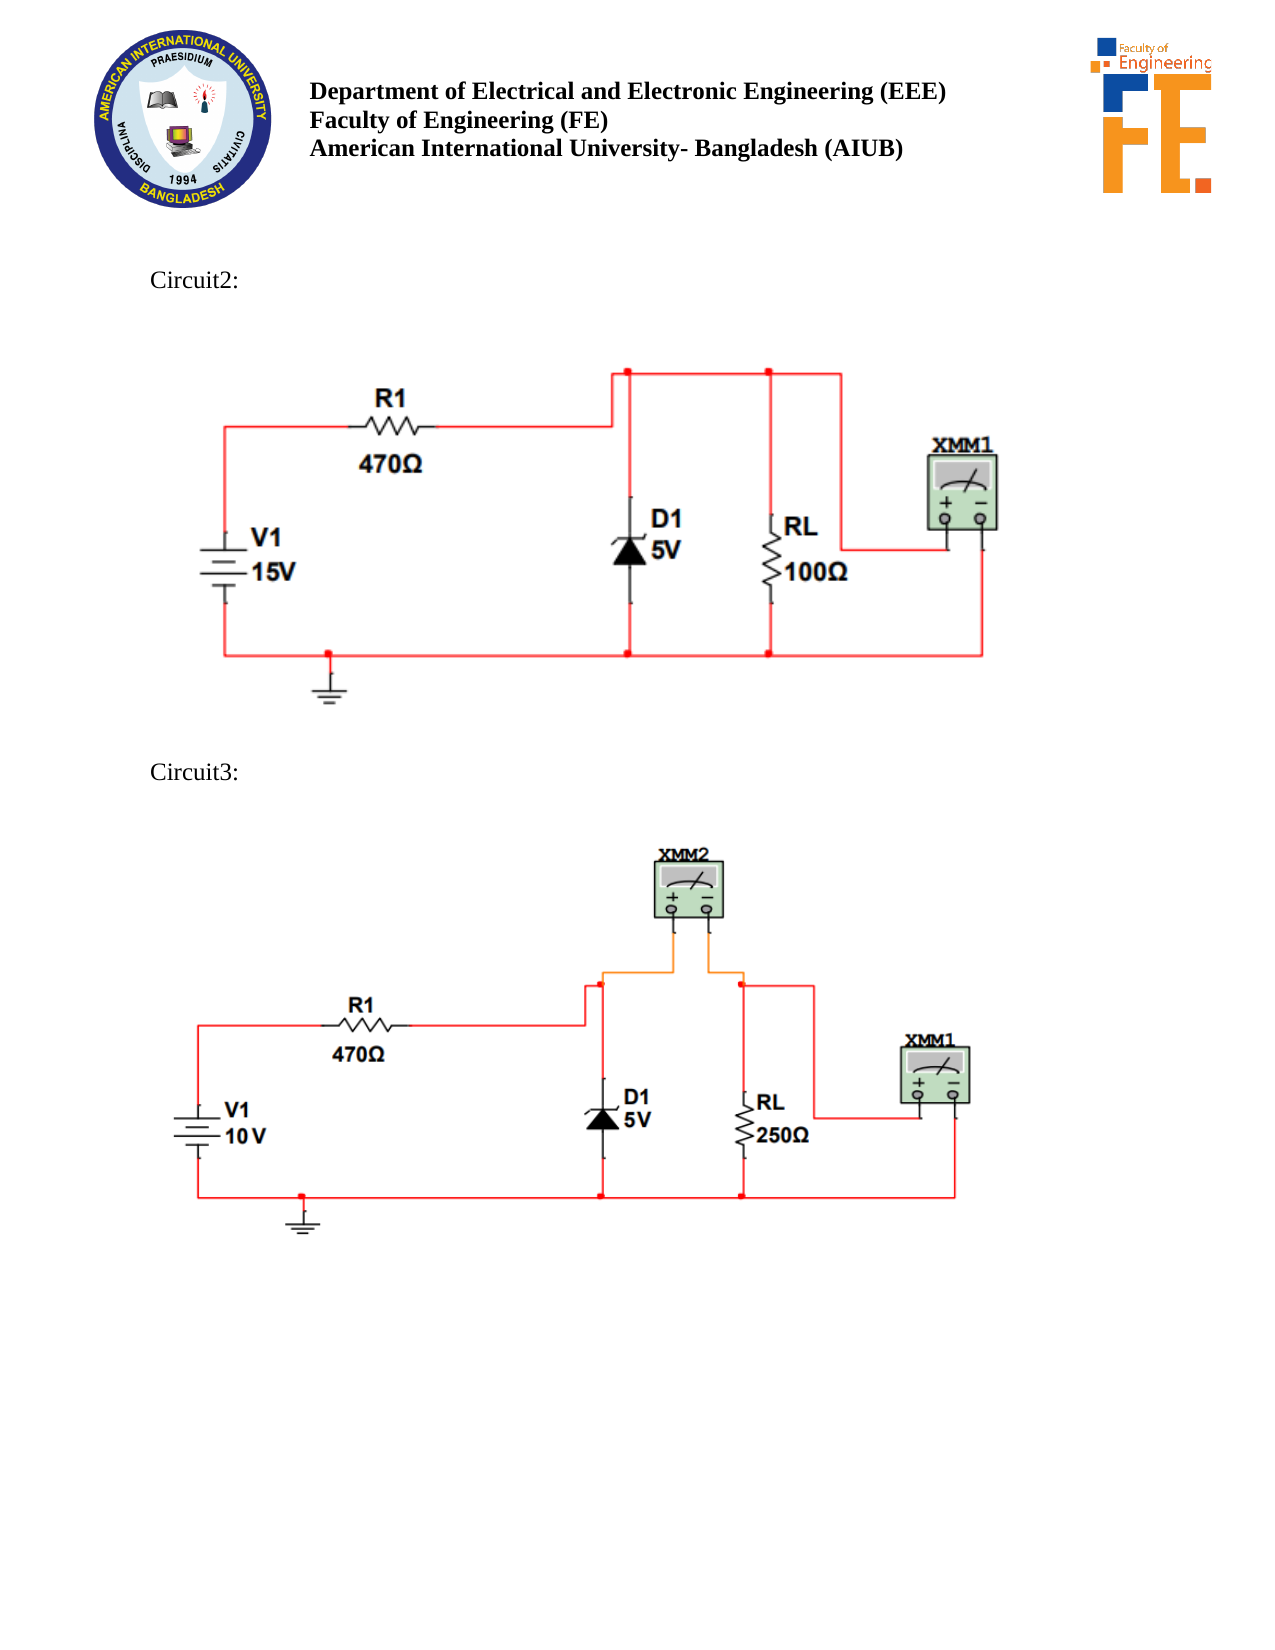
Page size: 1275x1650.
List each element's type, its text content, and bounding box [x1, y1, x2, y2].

picture [150, 814, 1001, 1256]
picture [1089, 37, 1211, 191]
text Circuit3: [150, 757, 1116, 785]
text Circuit2: [150, 266, 1116, 294]
picture [93, 30, 272, 209]
picture [150, 323, 1096, 728]
